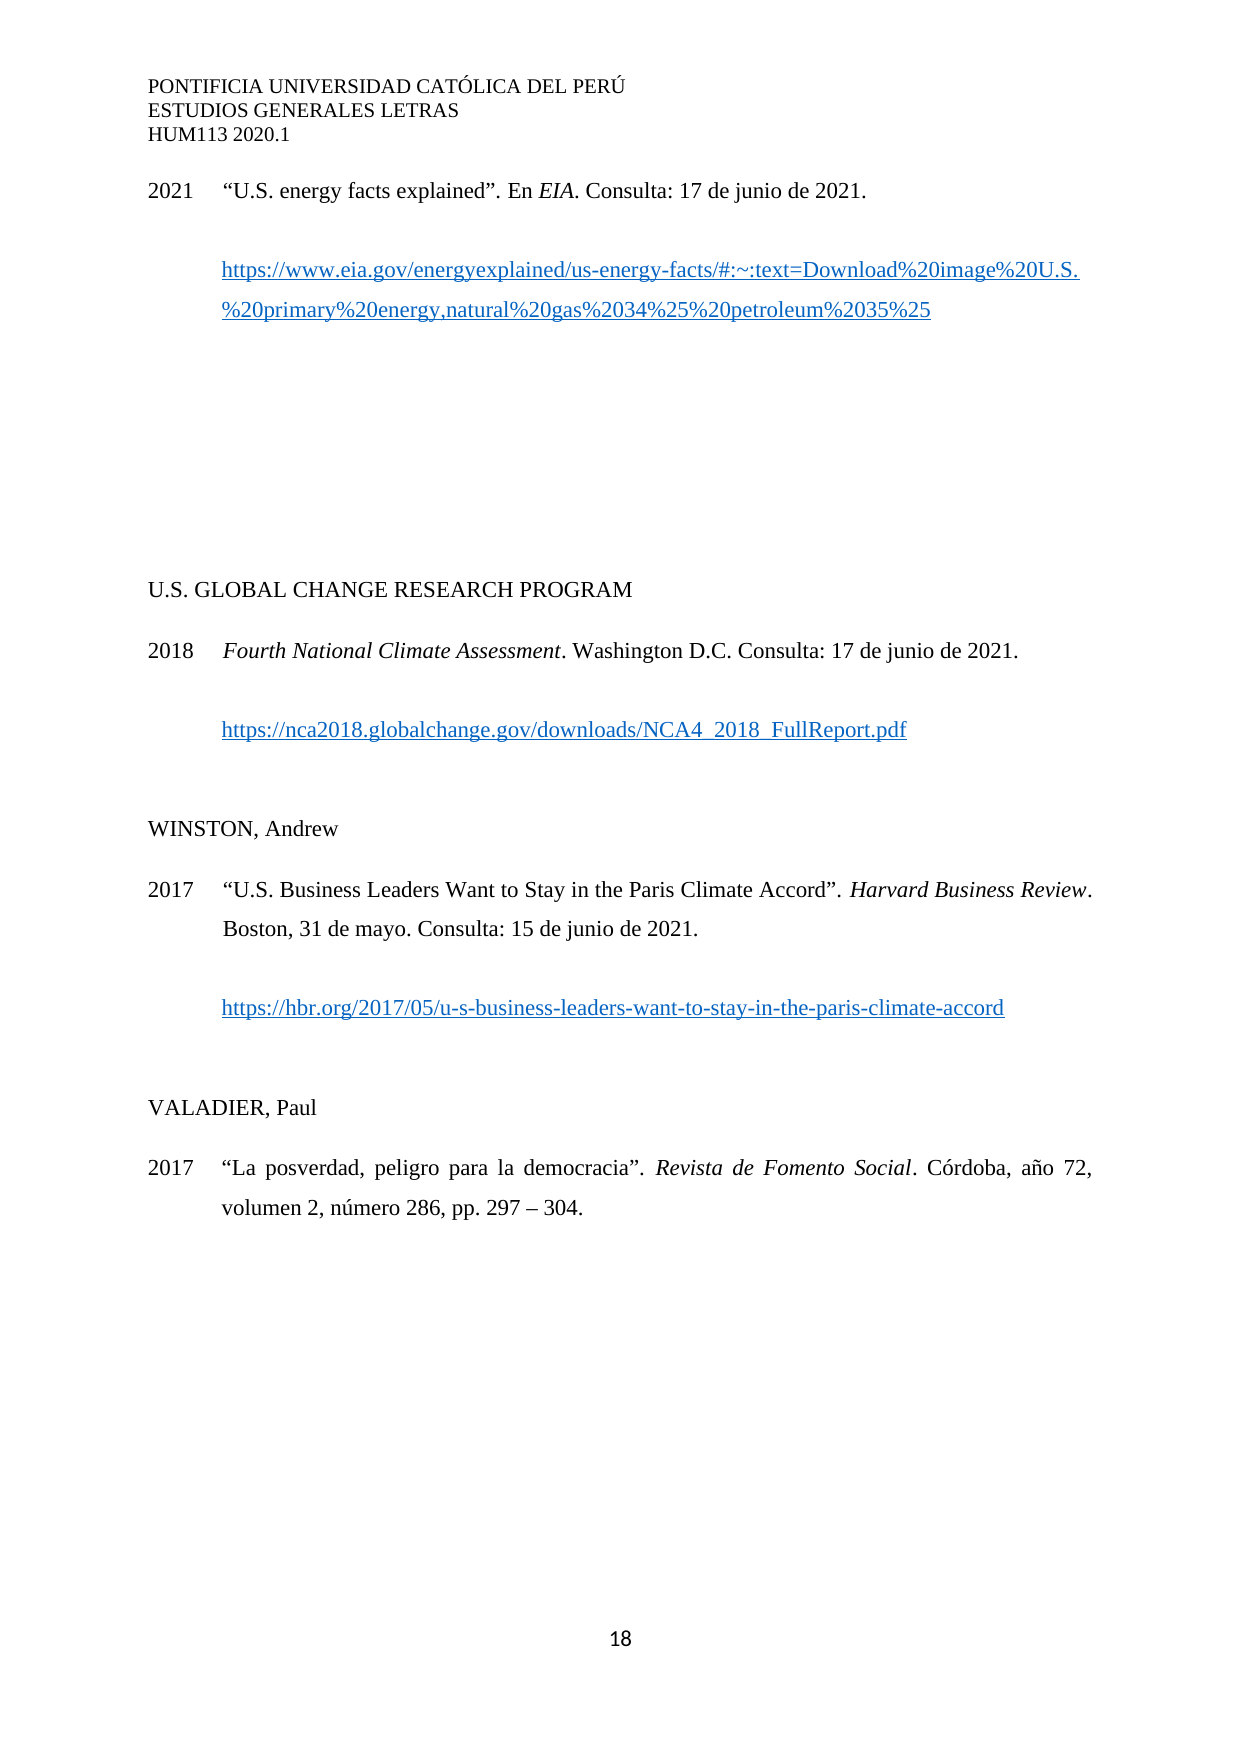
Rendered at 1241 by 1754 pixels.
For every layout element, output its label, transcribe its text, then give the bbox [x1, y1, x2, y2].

text https://nca2018.globalchange.gov/downloads/NCA4_2018_FullReport.pdf [221, 716, 1092, 742]
text 2017 “La posverdad, peligro para la democracia”. Revista de Fomento Social. Córdoba, año 72, volumen 2, número 286, pp. 297 – 304. [148, 1154, 1092, 1220]
text WINSTON, Andrew [148, 815, 1092, 842]
text U.S. GLOBAL CHANGE RESEARCH PROGRAM [148, 576, 1092, 603]
text https://hbr.org/2017/05/u-s-business-leaders-want-to-stay-in-the-paris-climate-accord [221, 994, 1092, 1021]
text 2021 “U.S. energy facts explained”. En EIA. Consulta: 17 de junio de 2021. [148, 177, 1092, 203]
text VALADIER, Paul [148, 1094, 1092, 1120]
text 2018 Fourth National Climate Assessment. Washington D.C. Consulta: 17 de junio de 2021. [148, 637, 1092, 663]
text 2017 “U.S. Business Leaders Want to Stay in the Paris Climate Accord”. Harvard Business Review. Boston, 31 de mayo. Consulta: 15 de junio de 2021. [148, 876, 1092, 942]
text https://www.eia.gov/energyexplained/us-energy-facts/#:~:text=Download%20image%20U.S.%20primary%20energy,natural%20gas%2034%25%20petroleum%2035%25 [221, 256, 1092, 322]
